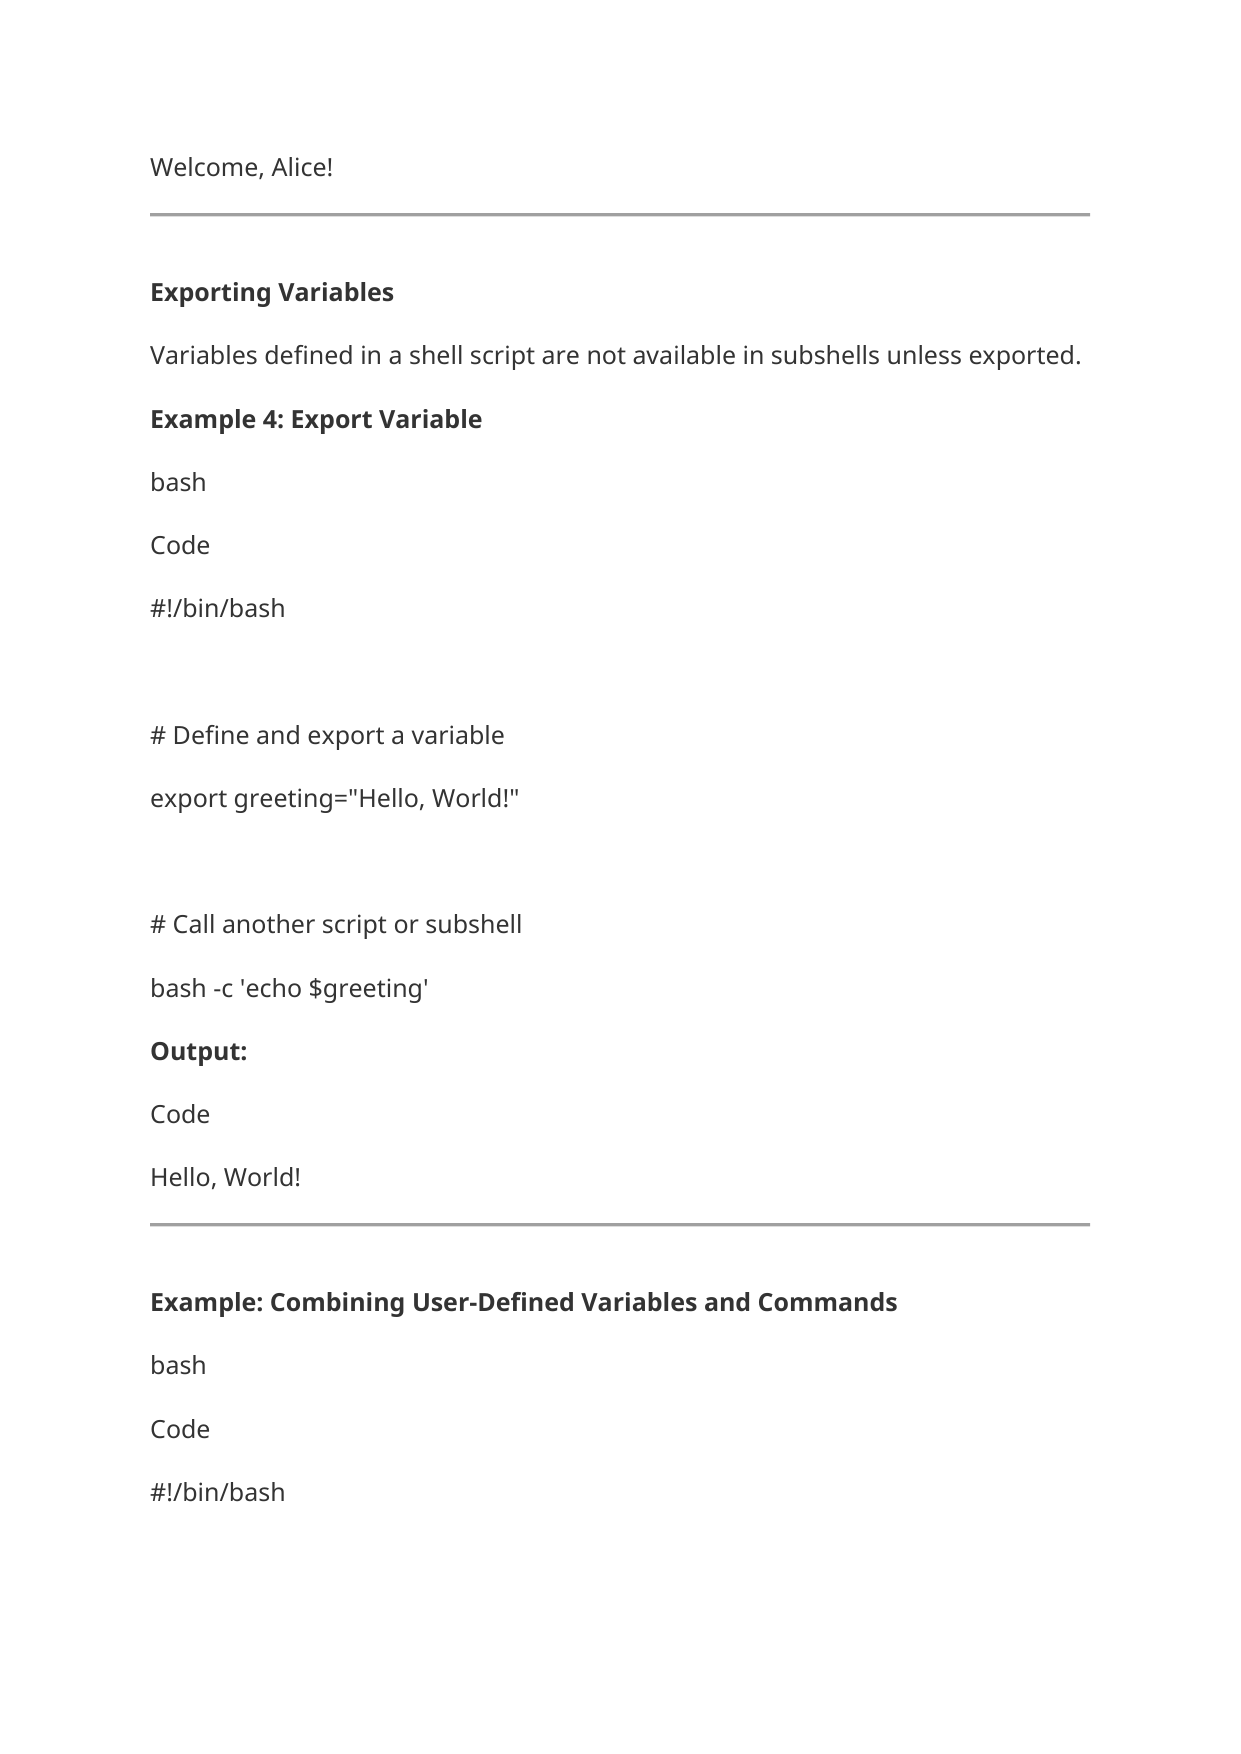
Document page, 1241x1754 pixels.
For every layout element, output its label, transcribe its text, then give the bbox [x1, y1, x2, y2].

text Exporting Variables [150, 275, 1090, 309]
text Code [150, 528, 1090, 562]
text # Call another script or subshell [150, 907, 1090, 941]
text Output: [150, 1033, 1090, 1068]
text Code [150, 1097, 1090, 1131]
text # Define and export a variable [150, 717, 1090, 751]
text Hello, World! [150, 1160, 1090, 1194]
text Example 4: Export Variable [150, 401, 1090, 435]
text Variables defined in a shell script are not available in subshells unless exported. [150, 338, 1090, 372]
text Code [150, 1411, 1090, 1445]
text bash [150, 1348, 1090, 1382]
text Welcome, Alice! [150, 150, 1090, 184]
text export greeting="Hello, World!" [150, 781, 1090, 815]
text Example: Combining User-Defined Variables and Commands [150, 1285, 1090, 1319]
text #!/bin/bash [150, 591, 1090, 625]
text #!/bin/bash [150, 1474, 1090, 1508]
text bash [150, 464, 1090, 498]
text bash -c 'echo $greeting' [150, 970, 1090, 1004]
